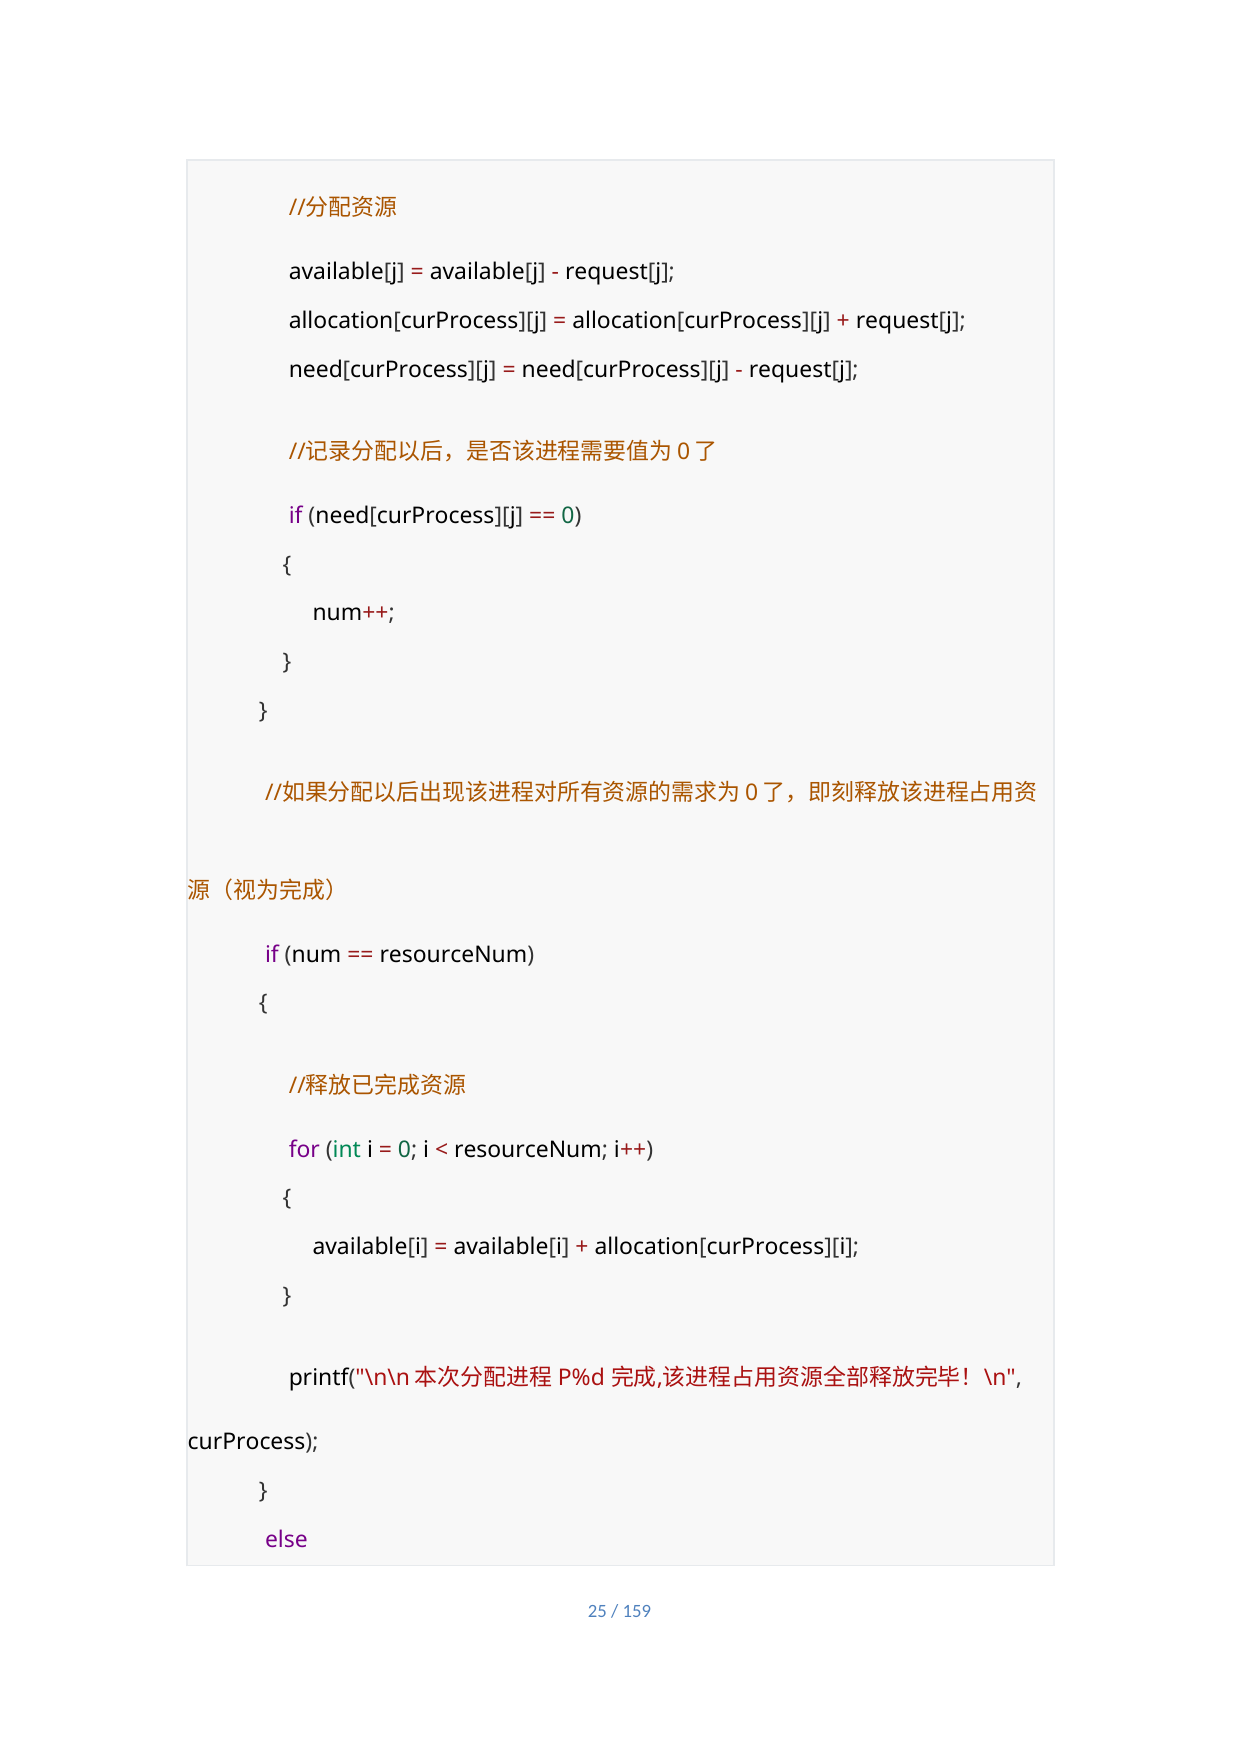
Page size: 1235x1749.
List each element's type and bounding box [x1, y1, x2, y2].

text [188, 161, 1053, 1565]
